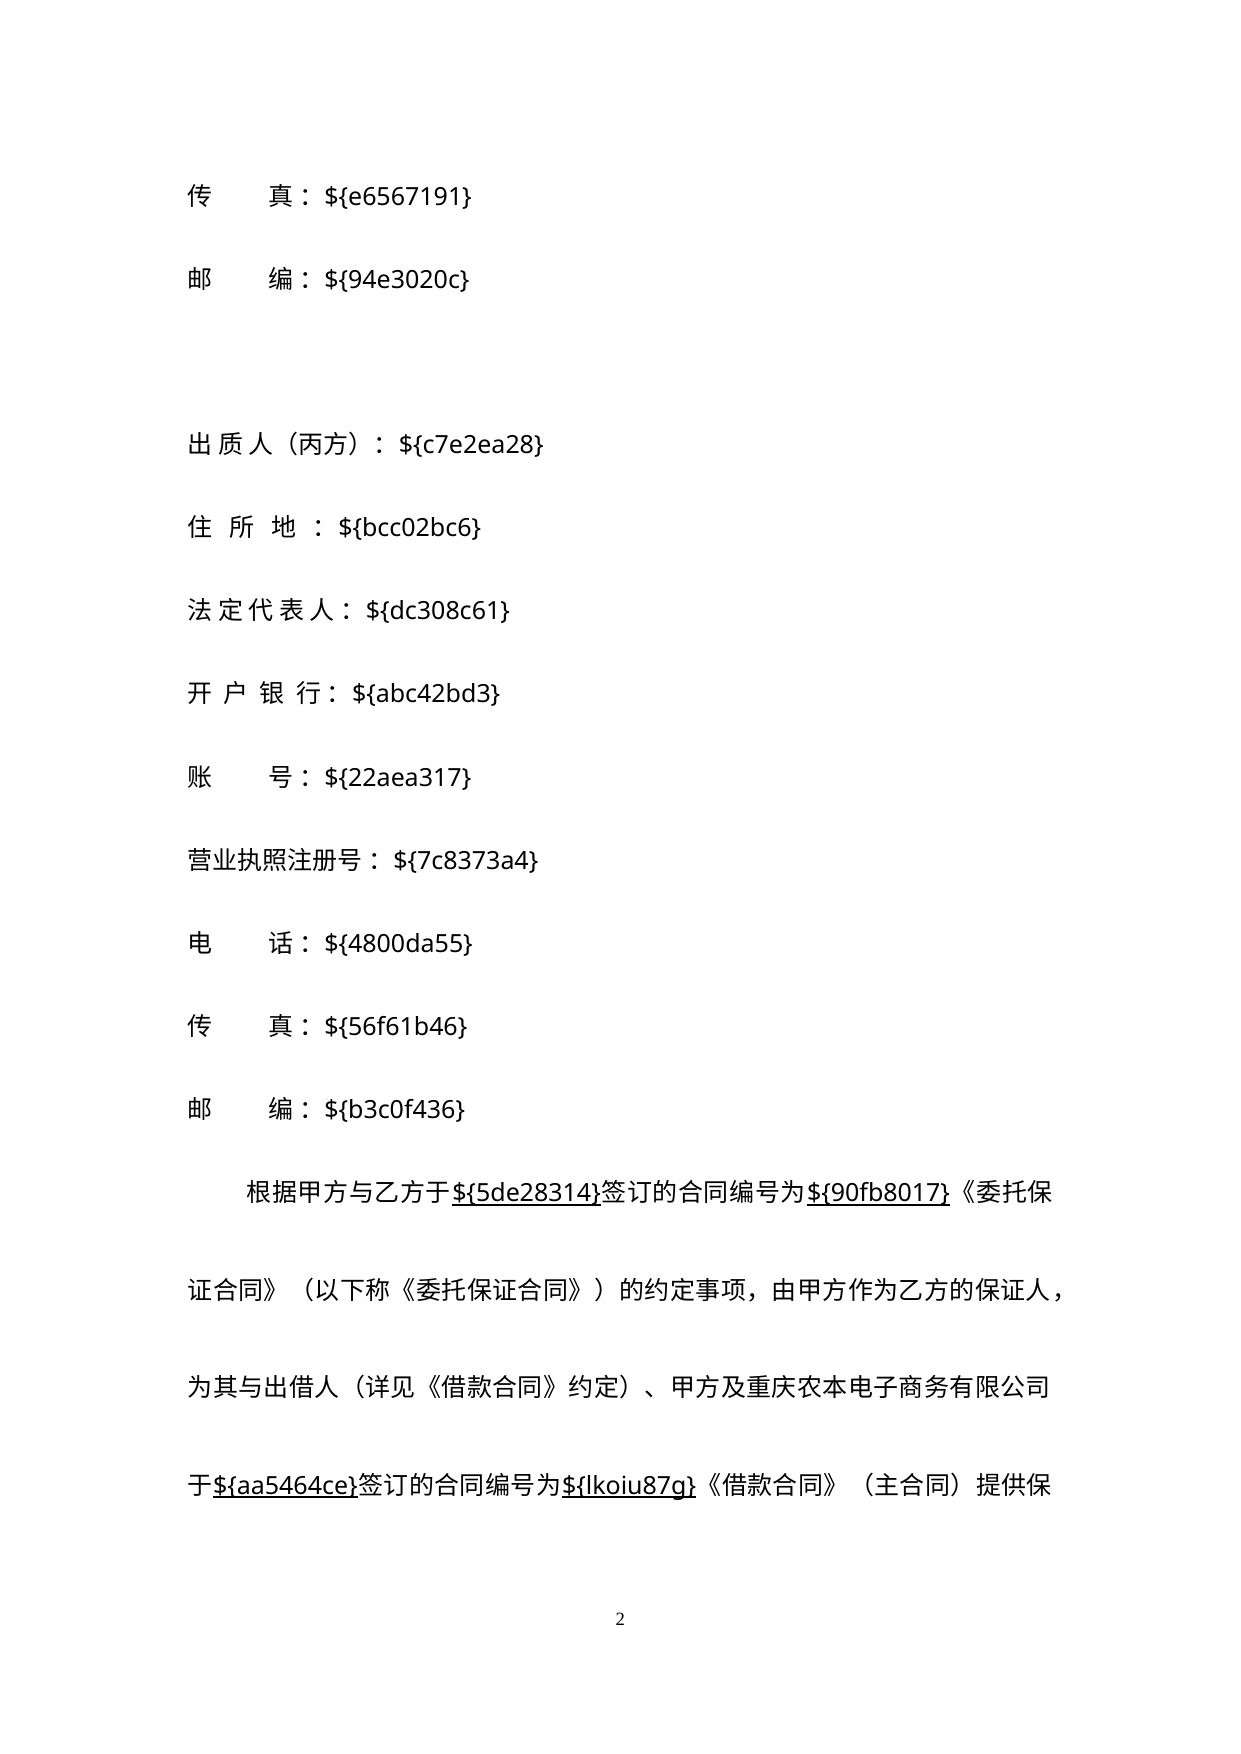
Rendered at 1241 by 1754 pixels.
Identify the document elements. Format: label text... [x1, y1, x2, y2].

text 账 号 ：${22aea317} [187, 743, 1053, 808]
text 住 所 地 ：${bcc02bc6} [187, 493, 1053, 558]
text 电 话 ：${4800da55} [187, 909, 1053, 974]
text 出 质 人（丙方）：${c7e2ea28} [187, 410, 1053, 475]
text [187, 1158, 1053, 1516]
text 传 真 ：${56f61b46} [187, 992, 1053, 1057]
text 传 真 ：${e6567191} [187, 162, 1053, 227]
text 开 户 银 行 ：${abc42bd3} [187, 659, 1053, 724]
text 邮 编 ：${94e3020c} [187, 245, 1053, 310]
text 法 定 代 表 人 ：${dc308c61} [187, 576, 1053, 641]
text 邮 编 ：${b3c0f436} [187, 1075, 1053, 1140]
text 营业执照注册号 ：${7c8373a4} [187, 826, 1053, 891]
